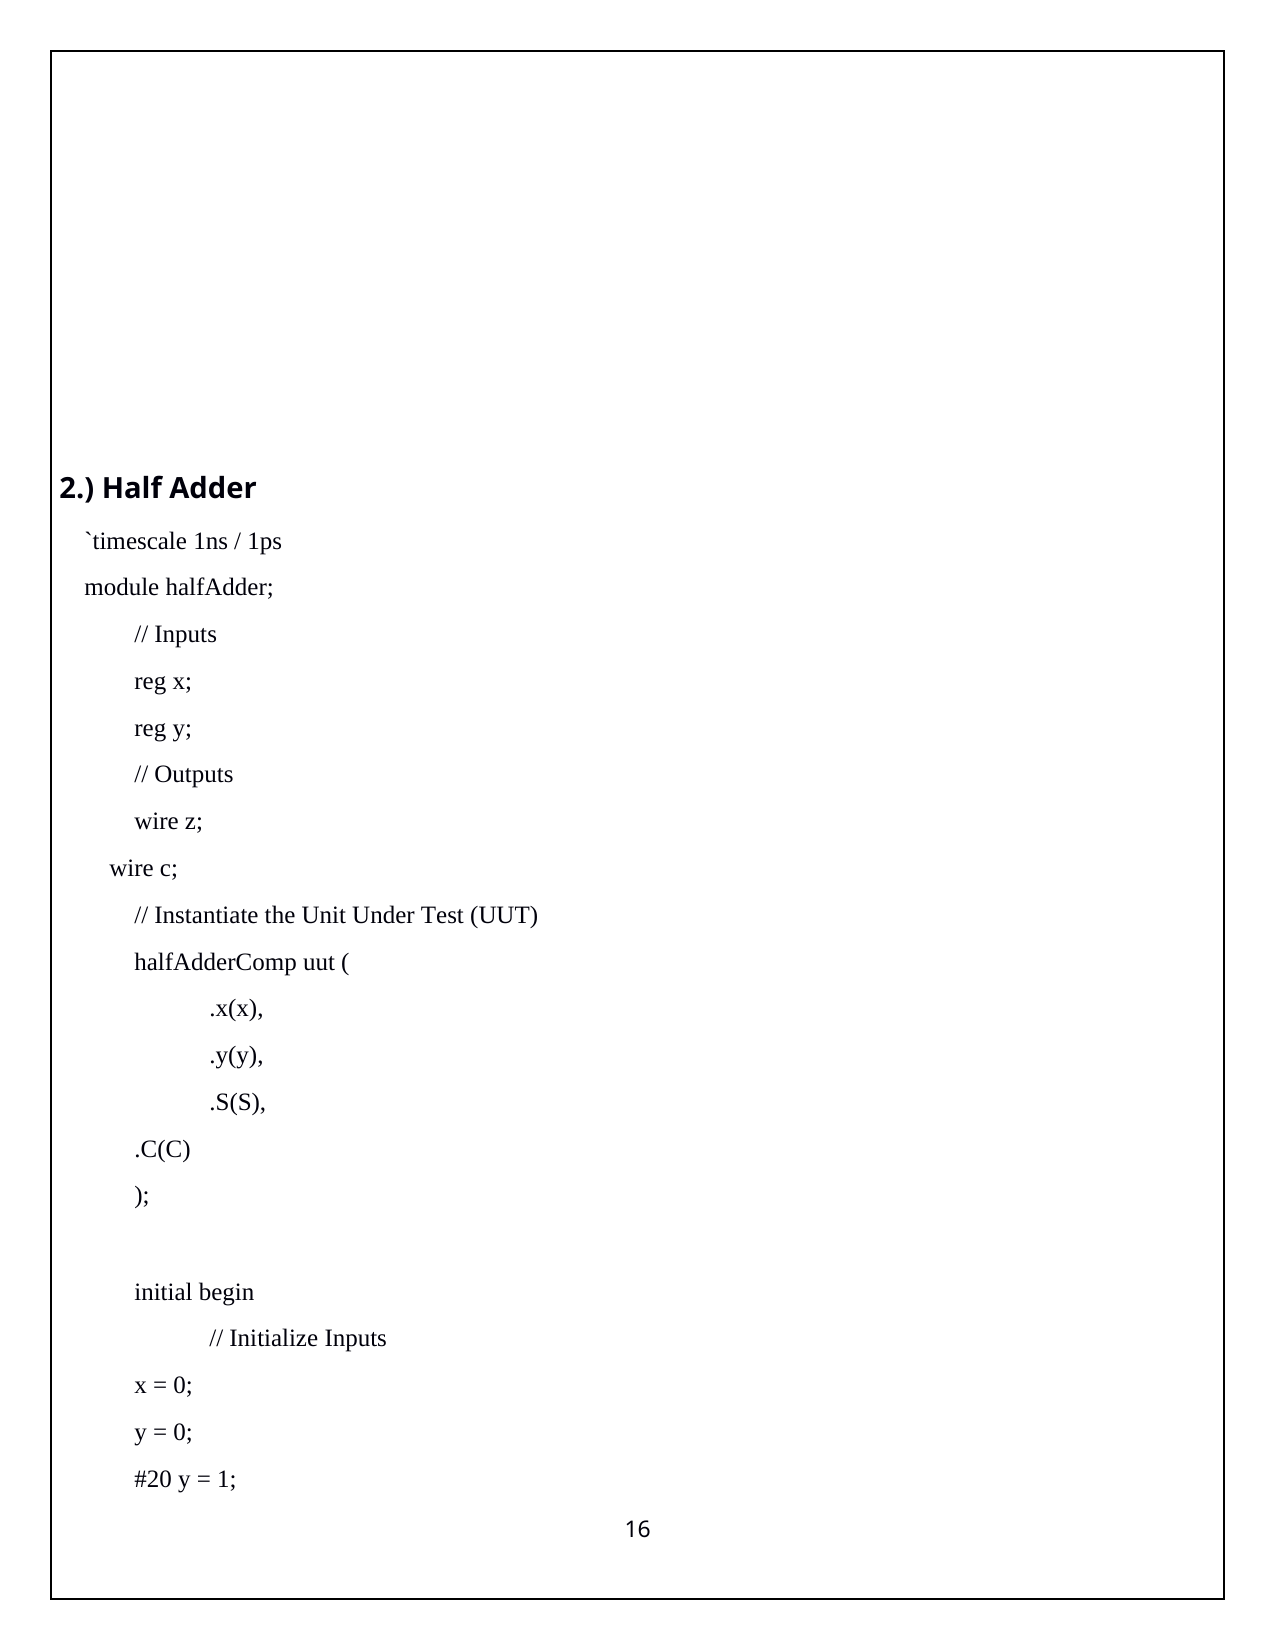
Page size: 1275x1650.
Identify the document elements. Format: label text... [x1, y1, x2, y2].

text .x(x), [59, 993, 1216, 1022]
text // Instantiate the Unit Under Test (UUT) [59, 900, 1216, 929]
text .y(y), [59, 1040, 1216, 1069]
text wire z; [59, 806, 1216, 835]
text 2.) Half Adder [59, 467, 1216, 507]
text #20 y = 1; [59, 1464, 1216, 1493]
text .C(C) [59, 1134, 1216, 1162]
text wire c; [59, 853, 1216, 882]
text ); [59, 1181, 1216, 1209]
text module halfAdder; [59, 572, 1216, 601]
text reg y; [59, 713, 1216, 742]
text reg x; [59, 666, 1216, 695]
text x = 0; [59, 1370, 1216, 1399]
text // Inputs [59, 619, 1216, 648]
text `timescale 1ns / 1ps [59, 526, 1216, 554]
text initial begin [59, 1277, 1216, 1306]
text // Outputs [59, 759, 1216, 788]
text y = 0; [59, 1417, 1216, 1446]
text // Initialize Inputs [59, 1323, 1216, 1352]
text .S(S), [59, 1087, 1216, 1116]
text halfAdderComp uut ( [59, 947, 1216, 975]
